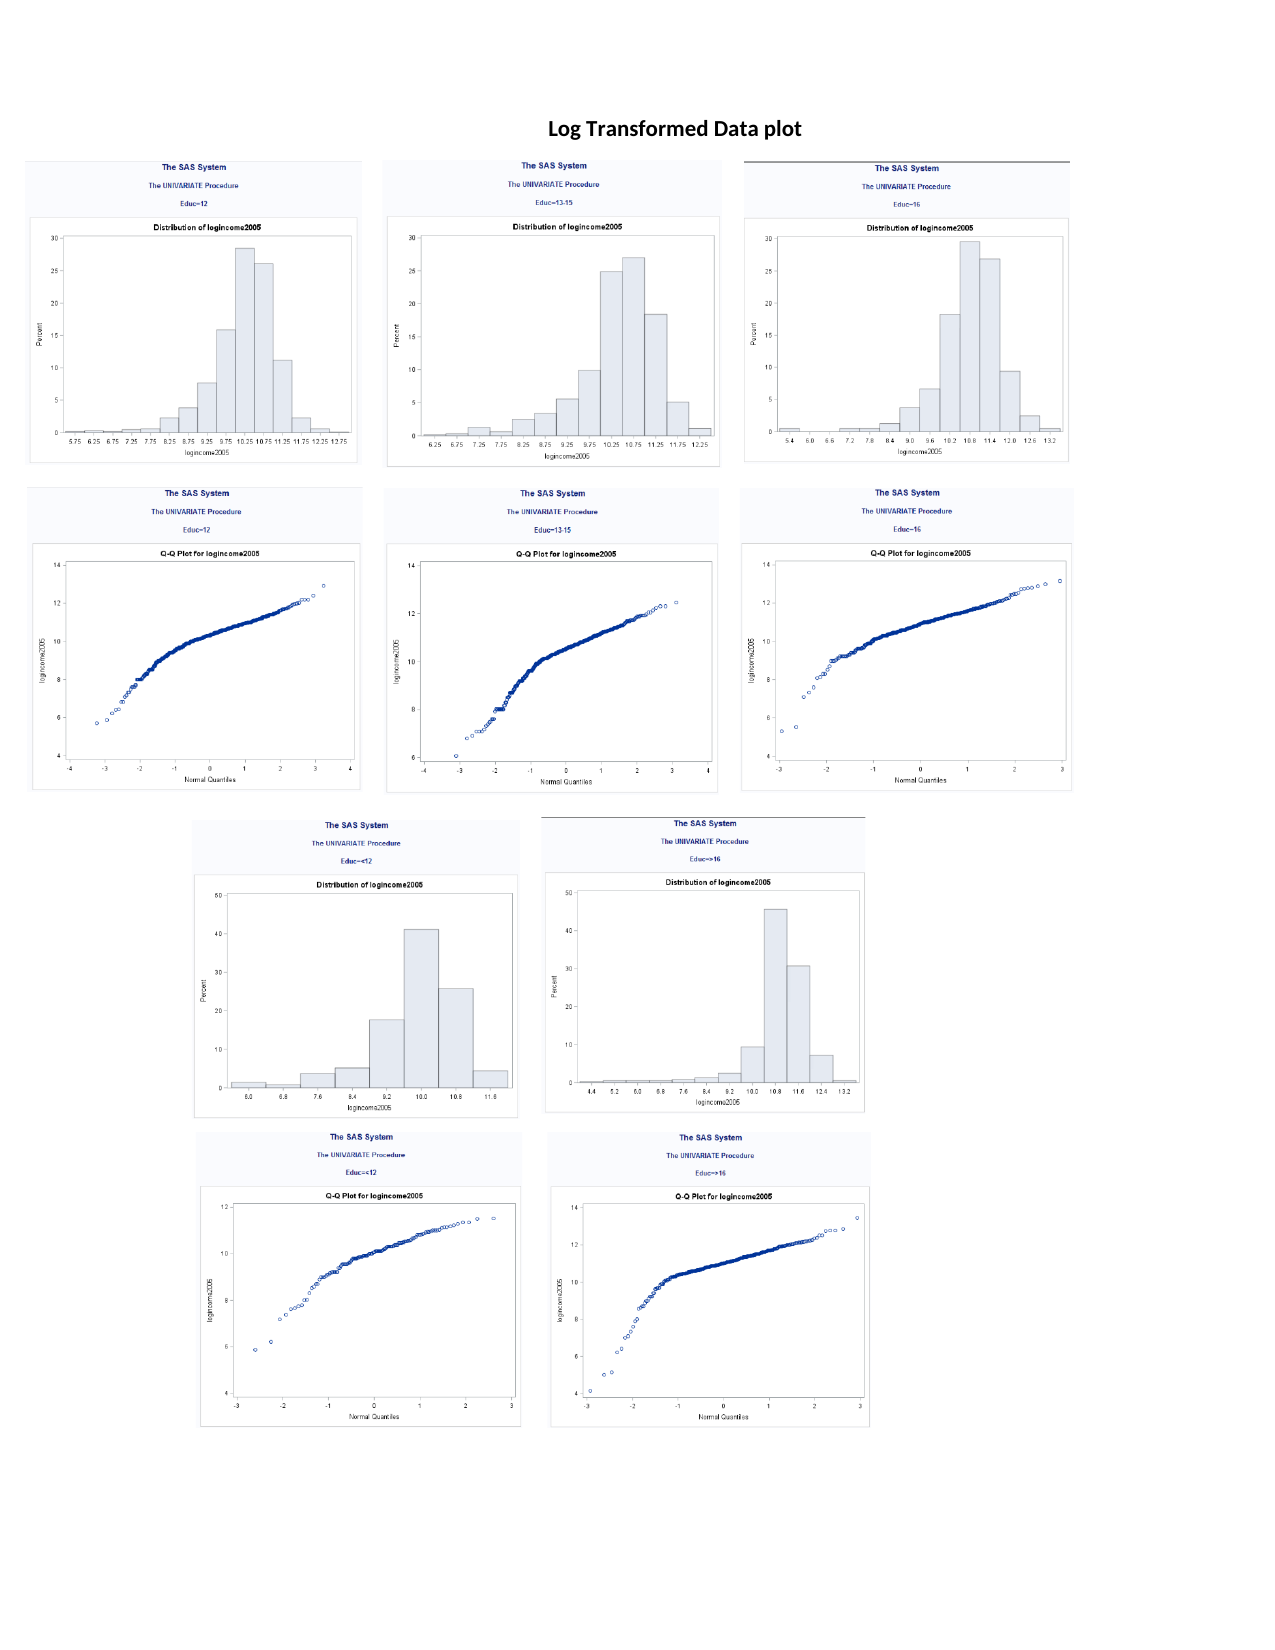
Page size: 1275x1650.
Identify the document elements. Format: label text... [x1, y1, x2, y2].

picture [25, 161, 362, 465]
picture [541, 817, 866, 1114]
picture [739, 488, 1074, 793]
picture [744, 161, 1070, 464]
picture [191, 820, 520, 1119]
picture [195, 1132, 523, 1428]
list Log Transformed Data plot [225, 114, 1125, 142]
picture [27, 487, 363, 792]
picture [547, 1132, 871, 1428]
picture [382, 160, 722, 468]
picture [383, 488, 719, 795]
